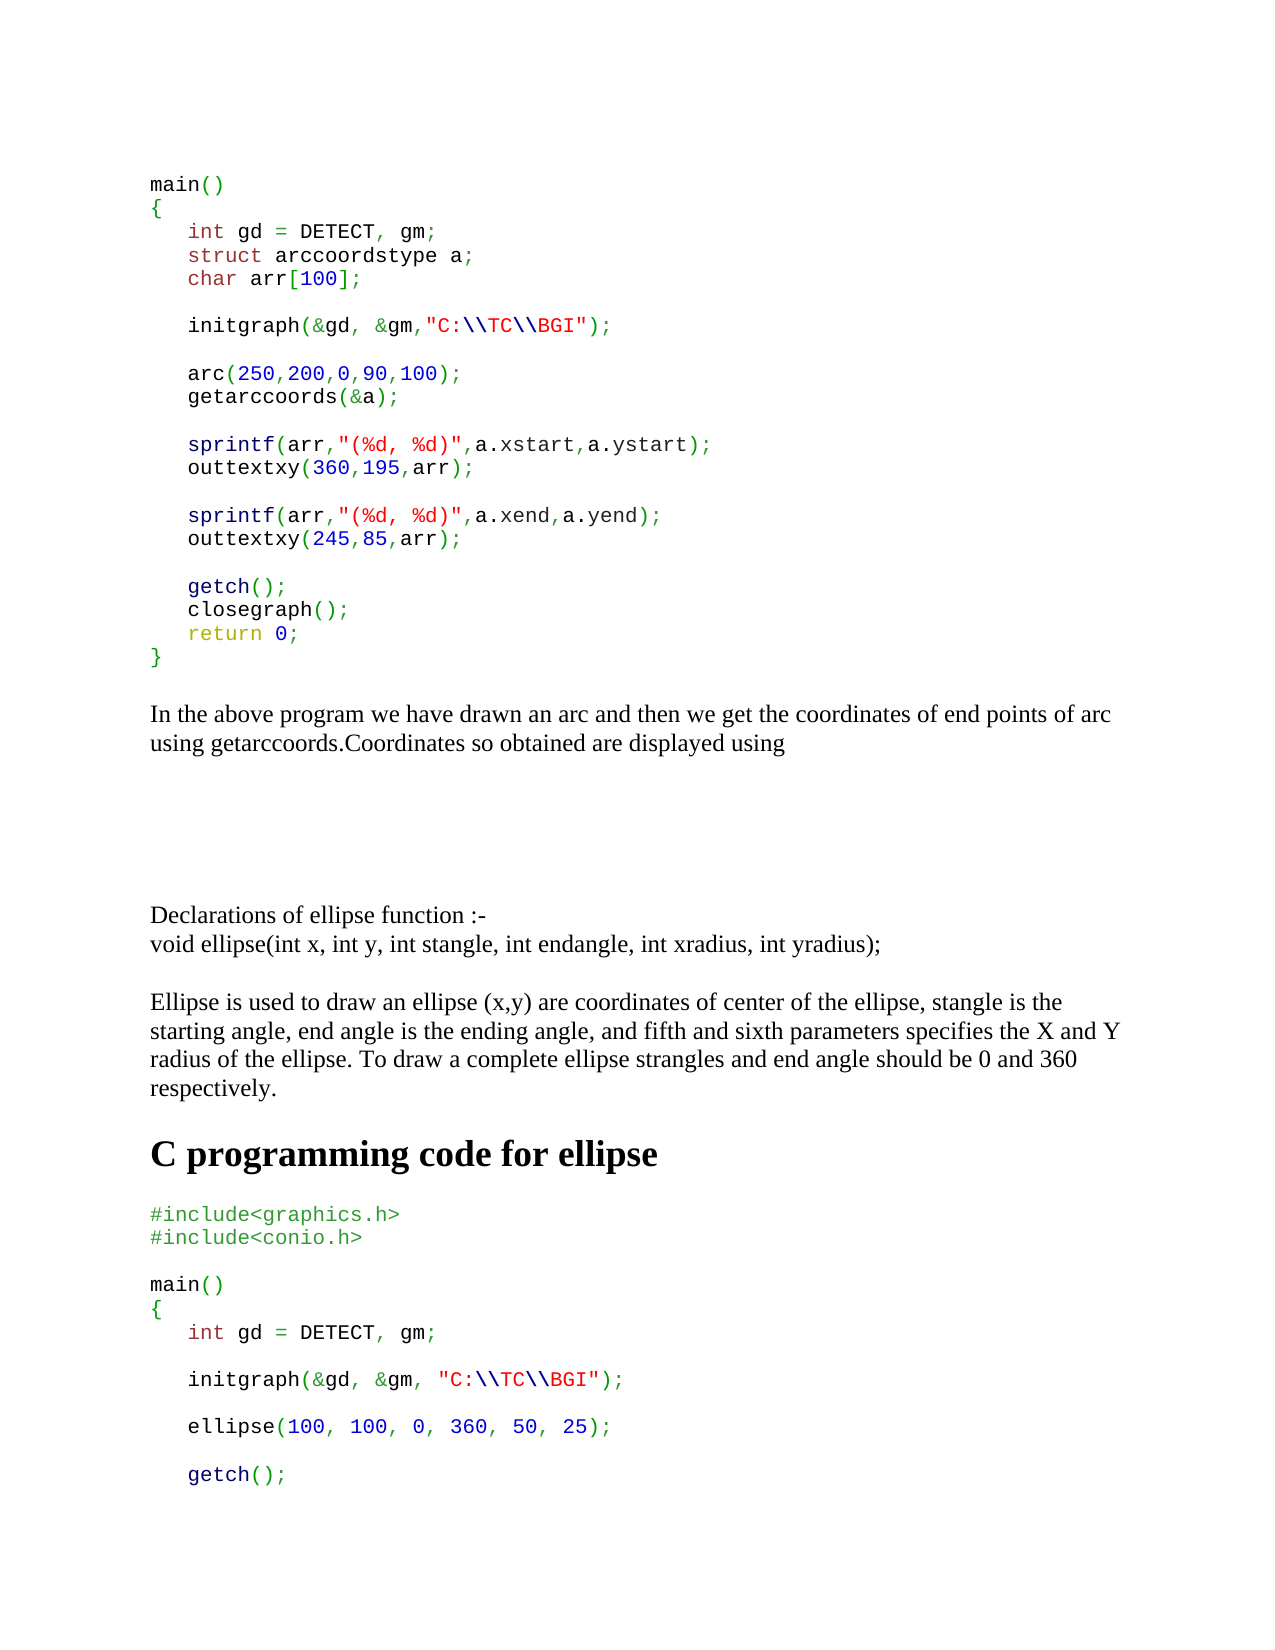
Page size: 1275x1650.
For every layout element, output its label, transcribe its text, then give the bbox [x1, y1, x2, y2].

text outtextxy(245,85,arr); [150, 528, 1125, 552]
subtitle C programming code for ellipse [150, 1131, 1125, 1174]
text sprintf(arr,"(%d, %d)",a.xend,a.yend); [150, 505, 1125, 528]
text Declarations of ellipse function :- void ellipse(int x, int y, int stangle, int endangle, int xradius, int yradius); [150, 900, 1125, 958]
text outtextxy(360,195,arr); [150, 457, 1125, 481]
text int gd = DETECT, gm; [150, 221, 1125, 244]
text main() [150, 174, 1125, 197]
text char arr[100]; [150, 268, 1125, 292]
text getch(); [150, 576, 1125, 599]
text } [150, 647, 1125, 670]
text #include<conio.h> [150, 1227, 1125, 1251]
text ellipse(100, 100, 0, 360, 50, 25); [150, 1416, 1125, 1440]
text int gd = DETECT, gm; [150, 1322, 1125, 1345]
text sprintf(arr,"(%d, %d)",a.xstart,a.ystart); [150, 434, 1125, 457]
text struct arccoordstype a; [150, 244, 1125, 268]
text getarccoords(&a); [150, 386, 1125, 410]
text main() [150, 1274, 1125, 1298]
text #include<graphics.h> [150, 1203, 1125, 1227]
text initgraph(&gd, &gm,"C:\\TC\\BGI"); [150, 316, 1125, 339]
text arc(250,200,0,90,100); [150, 363, 1125, 386]
text return 0; [150, 623, 1125, 647]
text In the above program we have drawn an arc and then we get the coordinates of end points of arc using getarccoords.Coordinates so obtained are displayed using [150, 699, 1125, 757]
text closegraph(); [150, 599, 1125, 623]
text { [150, 197, 1125, 221]
text initgraph(&gd, &gm, "C:\\TC\\BGI"); [150, 1369, 1125, 1393]
text getch(); [150, 1464, 1125, 1487]
text Ellipse is used to draw an ellipse (x,y) are coordinates of center of the ellipse, stangle is the starting angle, end angle is the ending angle, and fifth and sixth parameters specifies the X and Y radius of the ellipse. To draw a complete ellipse strangles and end angle should be 0 and 360 respectively. [150, 987, 1125, 1102]
text { [150, 1298, 1125, 1322]
